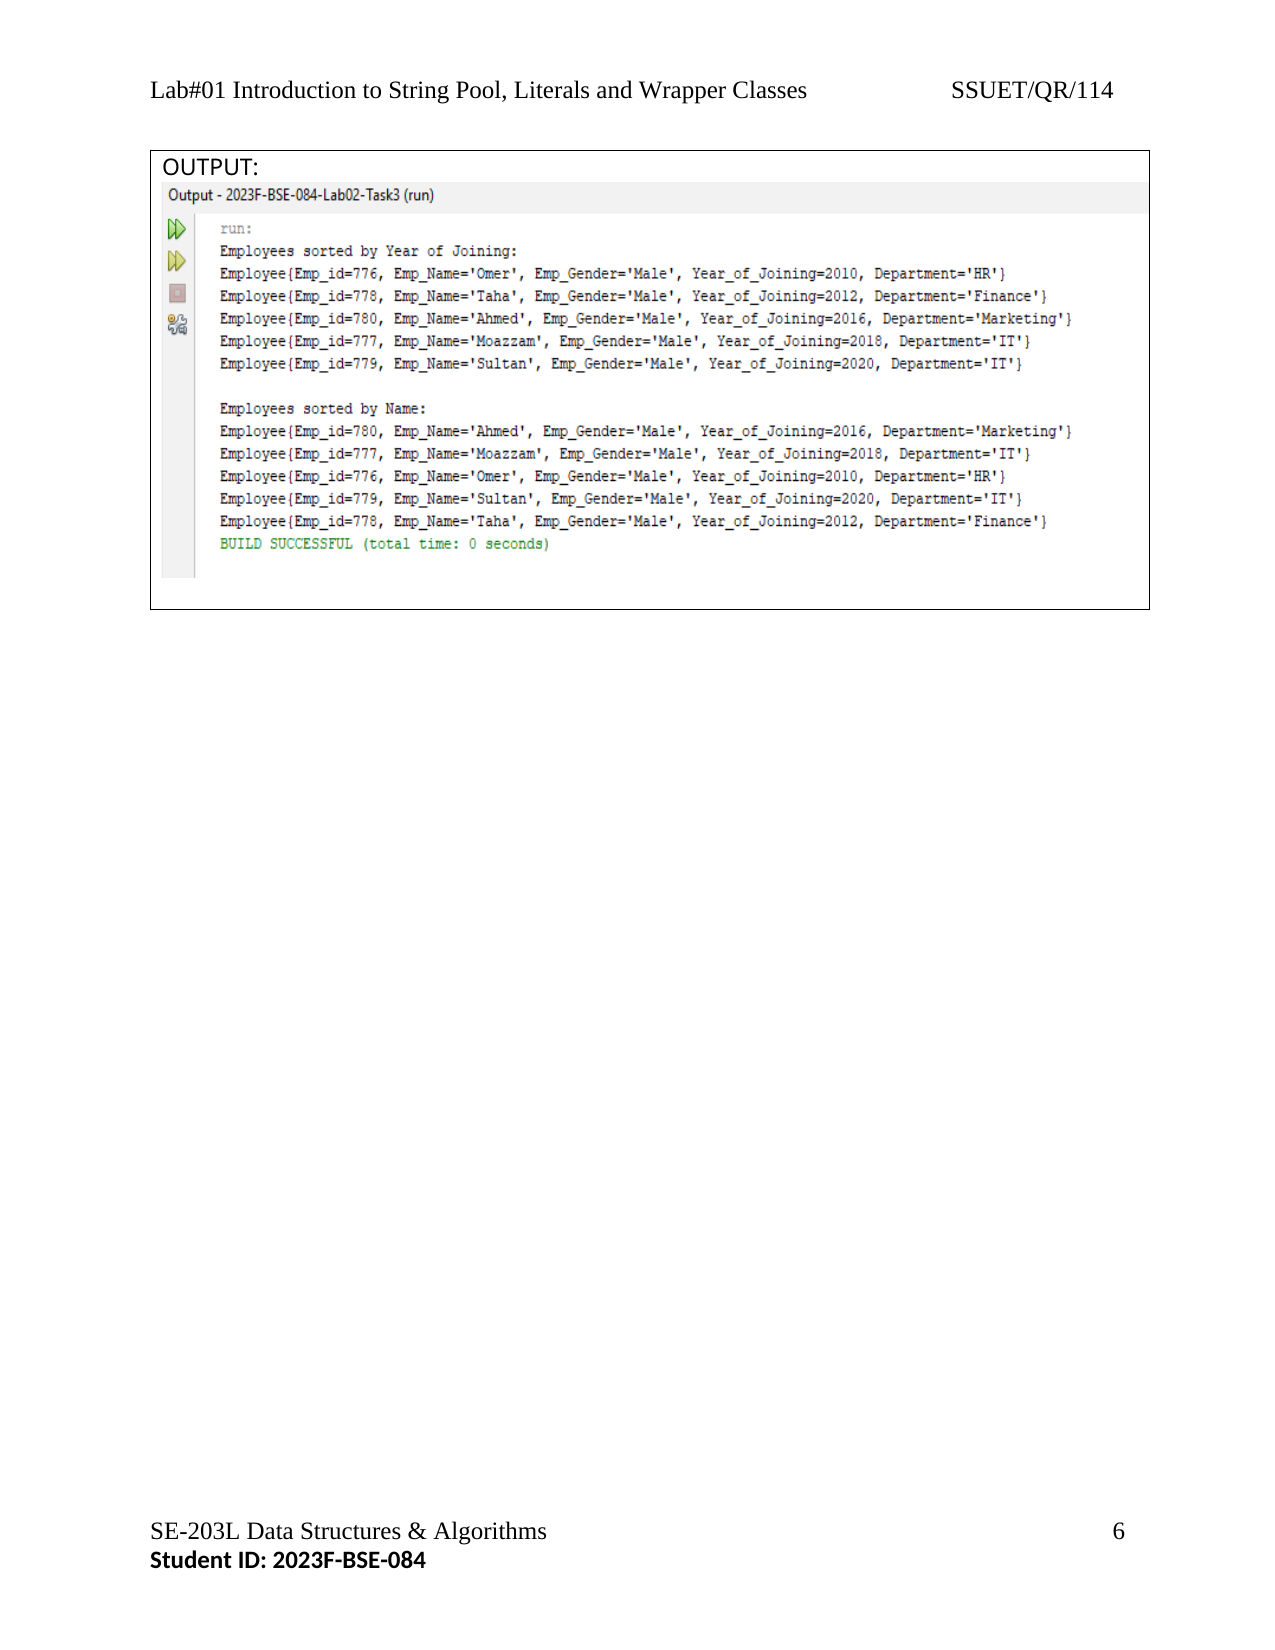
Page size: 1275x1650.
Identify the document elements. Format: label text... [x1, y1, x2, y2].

table_header CODE: OUTPUT: [151, 151, 1149, 609]
